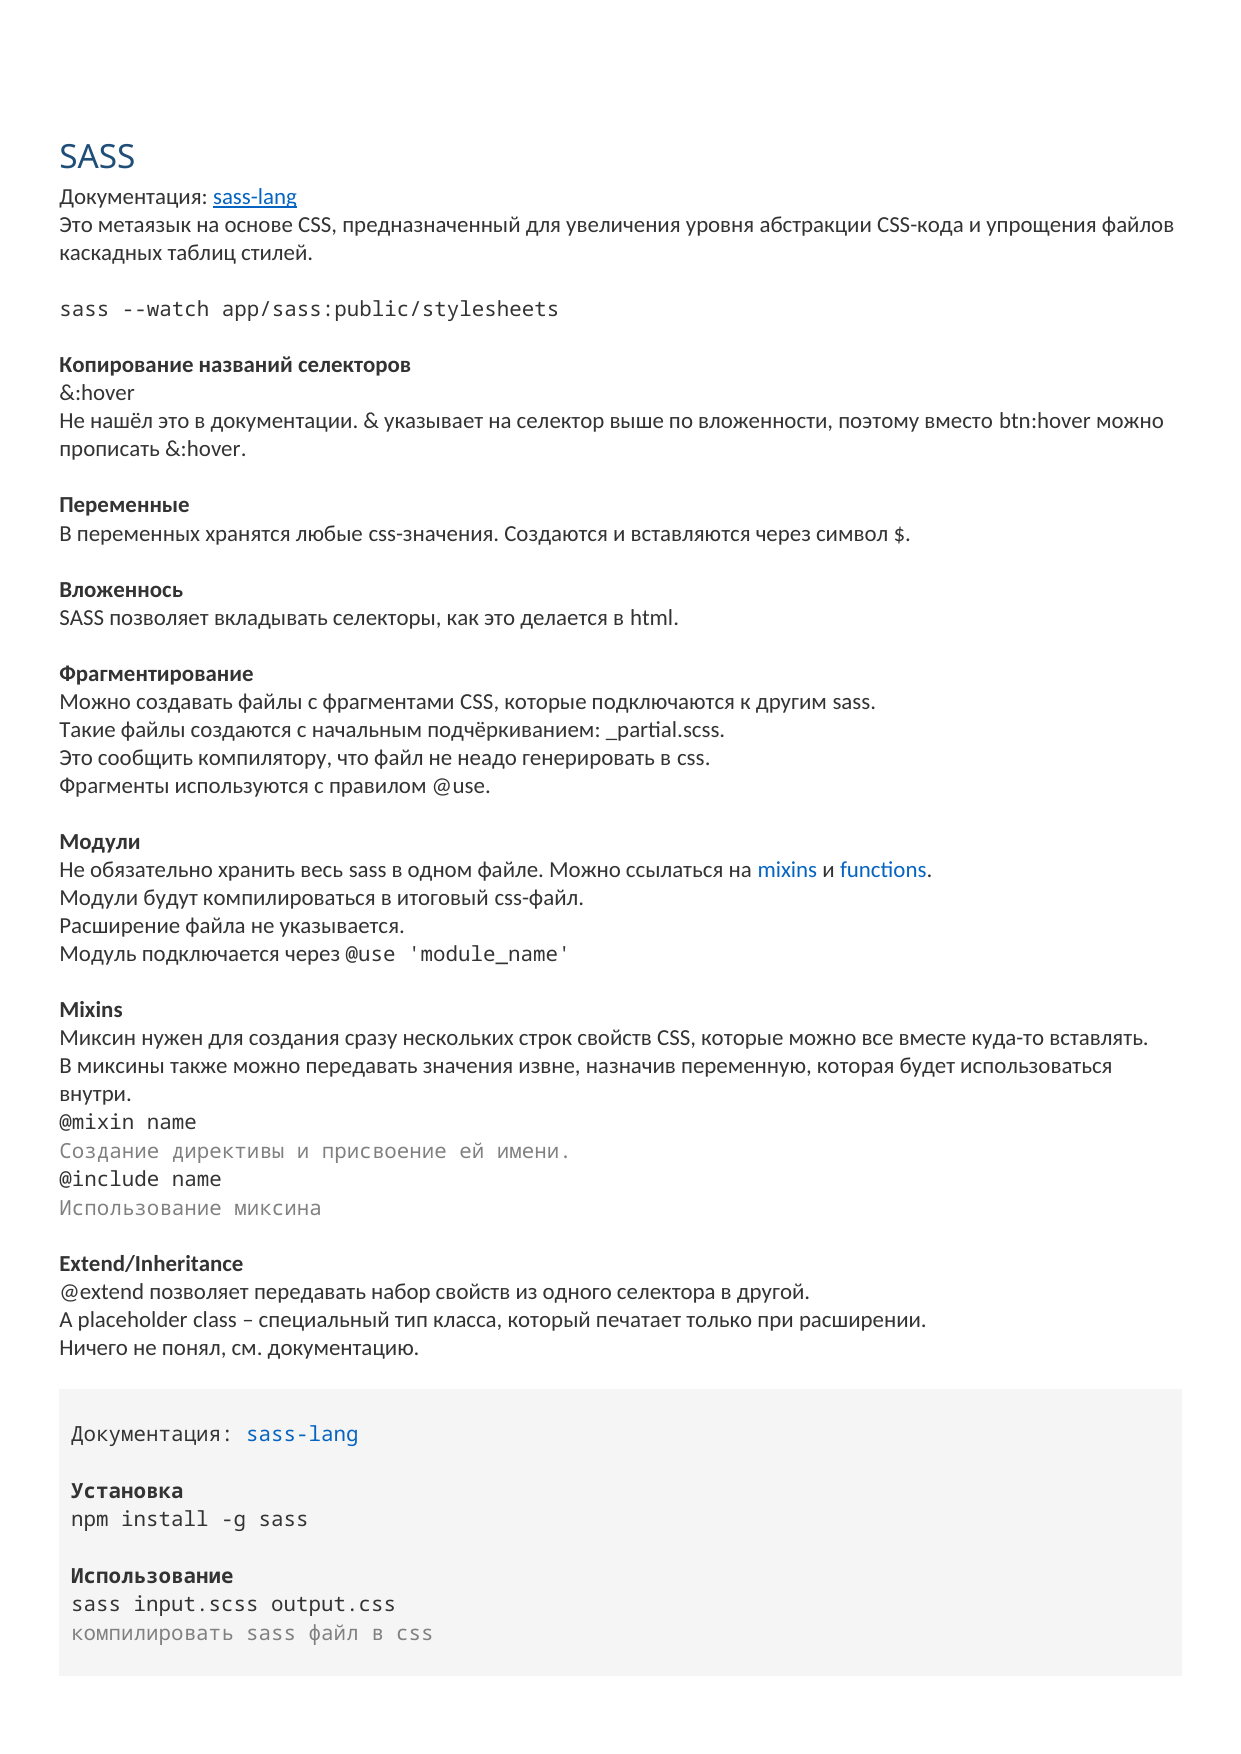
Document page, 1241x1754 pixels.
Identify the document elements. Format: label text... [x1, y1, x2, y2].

text Можно создавать файлы с фрагментами CSS, которые подключаются к другим sass. [59, 687, 1181, 715]
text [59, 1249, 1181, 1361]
text Не нашёл это в документации. & указывает на селектор выше по вложенности, поэтому вместо btn:hover можно прописать &:hover. [59, 407, 1181, 463]
text &:hover [59, 378, 1181, 407]
text Такие файлы создаются с начальным подчёркиванием: _partial.scss. [59, 715, 1181, 743]
text Вложеннось [59, 575, 1181, 603]
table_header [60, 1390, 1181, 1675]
text Фрагменты используются с правилом @use. [59, 771, 1181, 799]
text Копирование названий селекторов [59, 351, 1181, 378]
subtitle SASS [59, 133, 1181, 178]
text Модули [59, 827, 1181, 855]
text SASS позволяет вкладывать селекторы, как это делается в html. [59, 603, 1181, 631]
text В переменных хранятся любые css-значения. Создаются и вставляются через символ $. [59, 519, 1181, 547]
text Фрагментирование [59, 659, 1181, 687]
text sass --watch app/sass:public/stylesheets [59, 294, 1181, 322]
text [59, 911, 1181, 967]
text Документация: sass-lang [59, 182, 1181, 210]
text Модули будут компилироваться в итоговый css-файл. [59, 883, 1181, 911]
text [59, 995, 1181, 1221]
text Не обязательно хранить весь sass в одном файле. Можно ссылаться на mixins и functions. [59, 855, 1181, 883]
text Переменные [59, 491, 1181, 519]
text Это метаязык на основе CSS, предназначенный для увеличения уровня абстракции CSS-кода и упрощения файлов каскадных таблиц стилей. [59, 210, 1181, 266]
text Это сообщить компилятору, что файл не неадо генерировать в css. [59, 743, 1181, 771]
